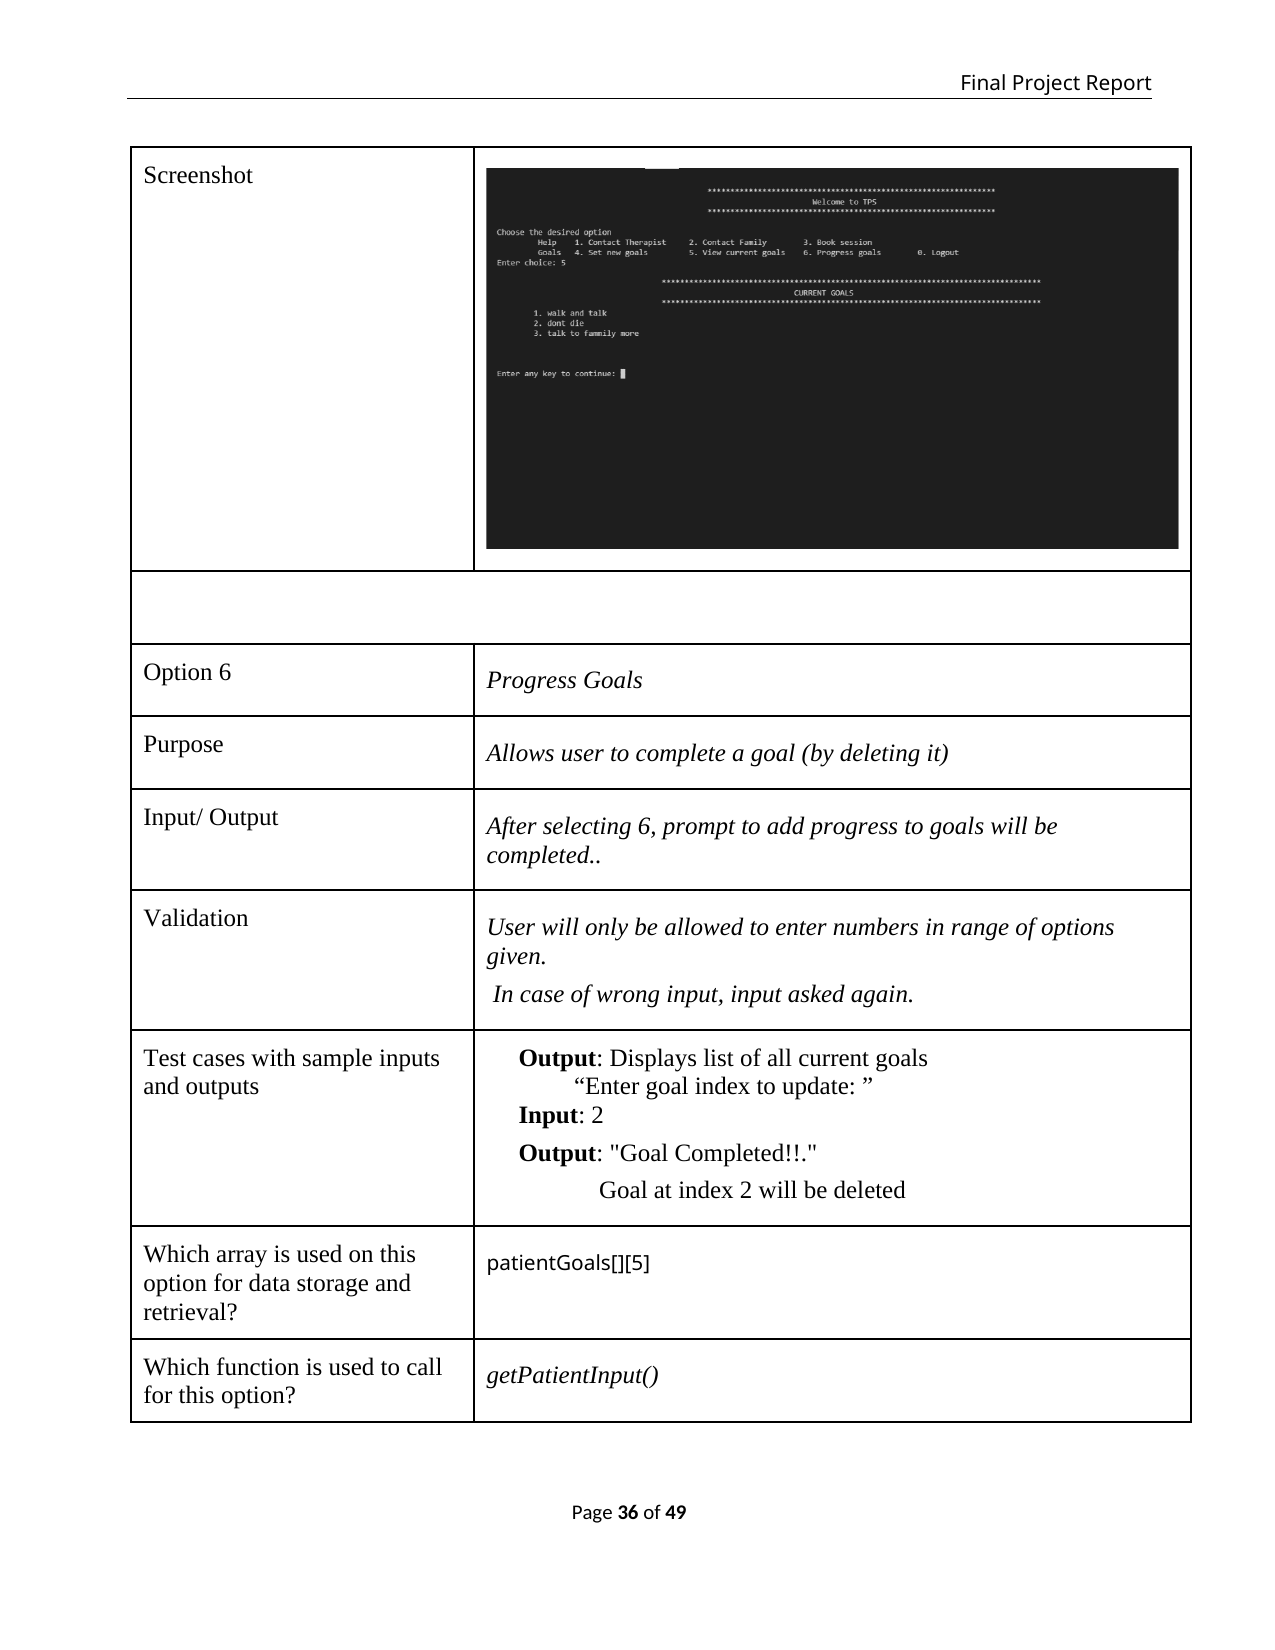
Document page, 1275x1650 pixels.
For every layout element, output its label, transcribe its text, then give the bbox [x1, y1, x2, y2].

table_cell User will only be allowed to enter numbers in range of options given. In case of wrong input, input asked again. [475, 891, 1190, 1028]
table_cell patientGoals[][5] [475, 1227, 1190, 1337]
table_cell Option 6 [132, 645, 473, 715]
table_cell Input/ Output [132, 790, 473, 889]
table_cell Purpose [132, 717, 473, 788]
picture [486, 168, 1179, 549]
table_cell Which function is used to call for this option? [132, 1340, 473, 1421]
table_cell Test cases with sample inputs and outputs [132, 1031, 473, 1225]
table_cell After selecting 6, prompt to add progress to goals will be completed.. [475, 790, 1190, 889]
table_cell [475, 148, 1190, 570]
table_cell Progress Goals [475, 645, 1190, 715]
table_cell [132, 572, 1190, 642]
table_cell Allows user to complete a goal (by deleting it) [475, 717, 1190, 788]
table_cell  Output: Displays list of all current goals “Enter goal index to update: ”  Input: 2  Output: "Goal Completed!!." Goal at index 2 will be deleted [475, 1031, 1190, 1225]
table_cell Validation [132, 891, 473, 1028]
table_cell Which array is used on this option for data storage and retrieval? [132, 1227, 473, 1337]
table_cell Screenshot [132, 148, 473, 570]
table_cell getPatientInput() [475, 1340, 1190, 1421]
